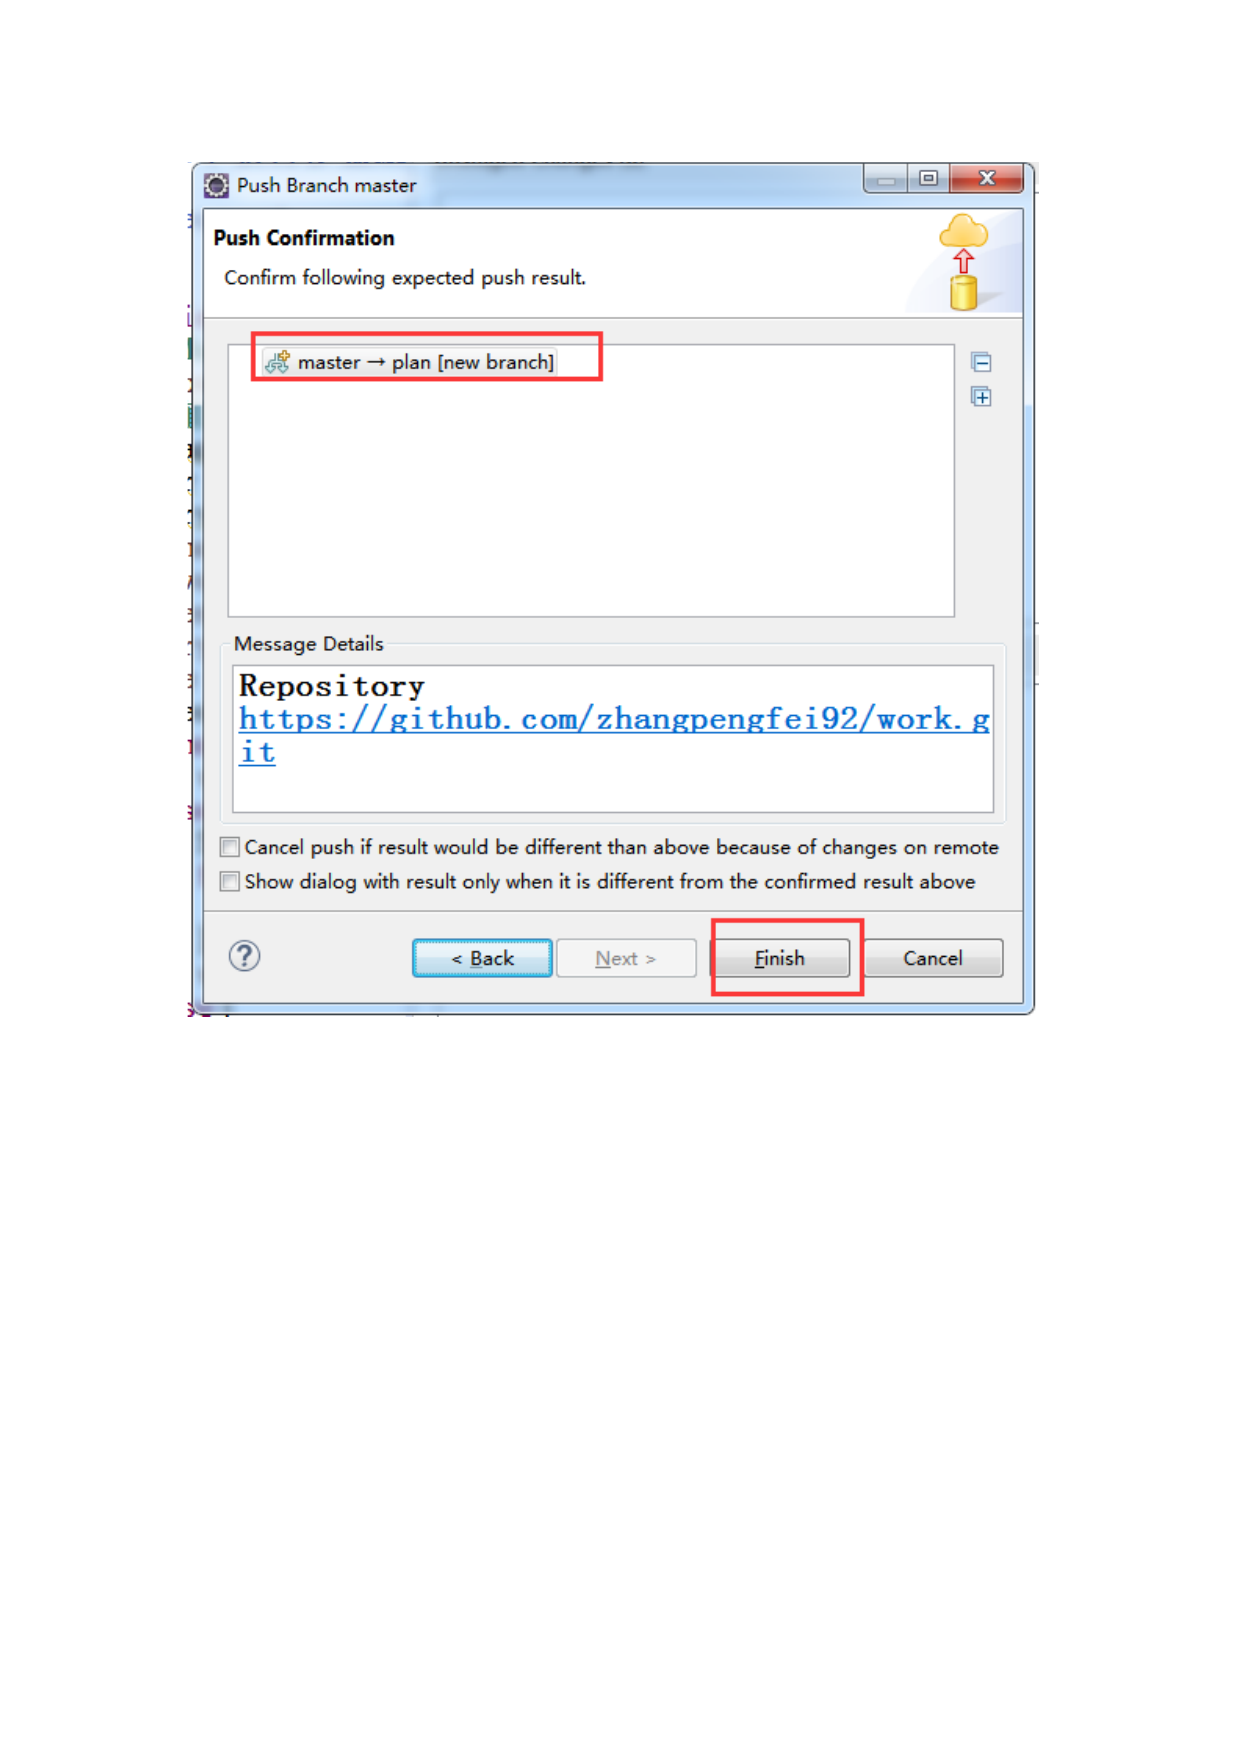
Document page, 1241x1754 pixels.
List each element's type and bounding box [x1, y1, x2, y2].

picture [187, 162, 1039, 1017]
